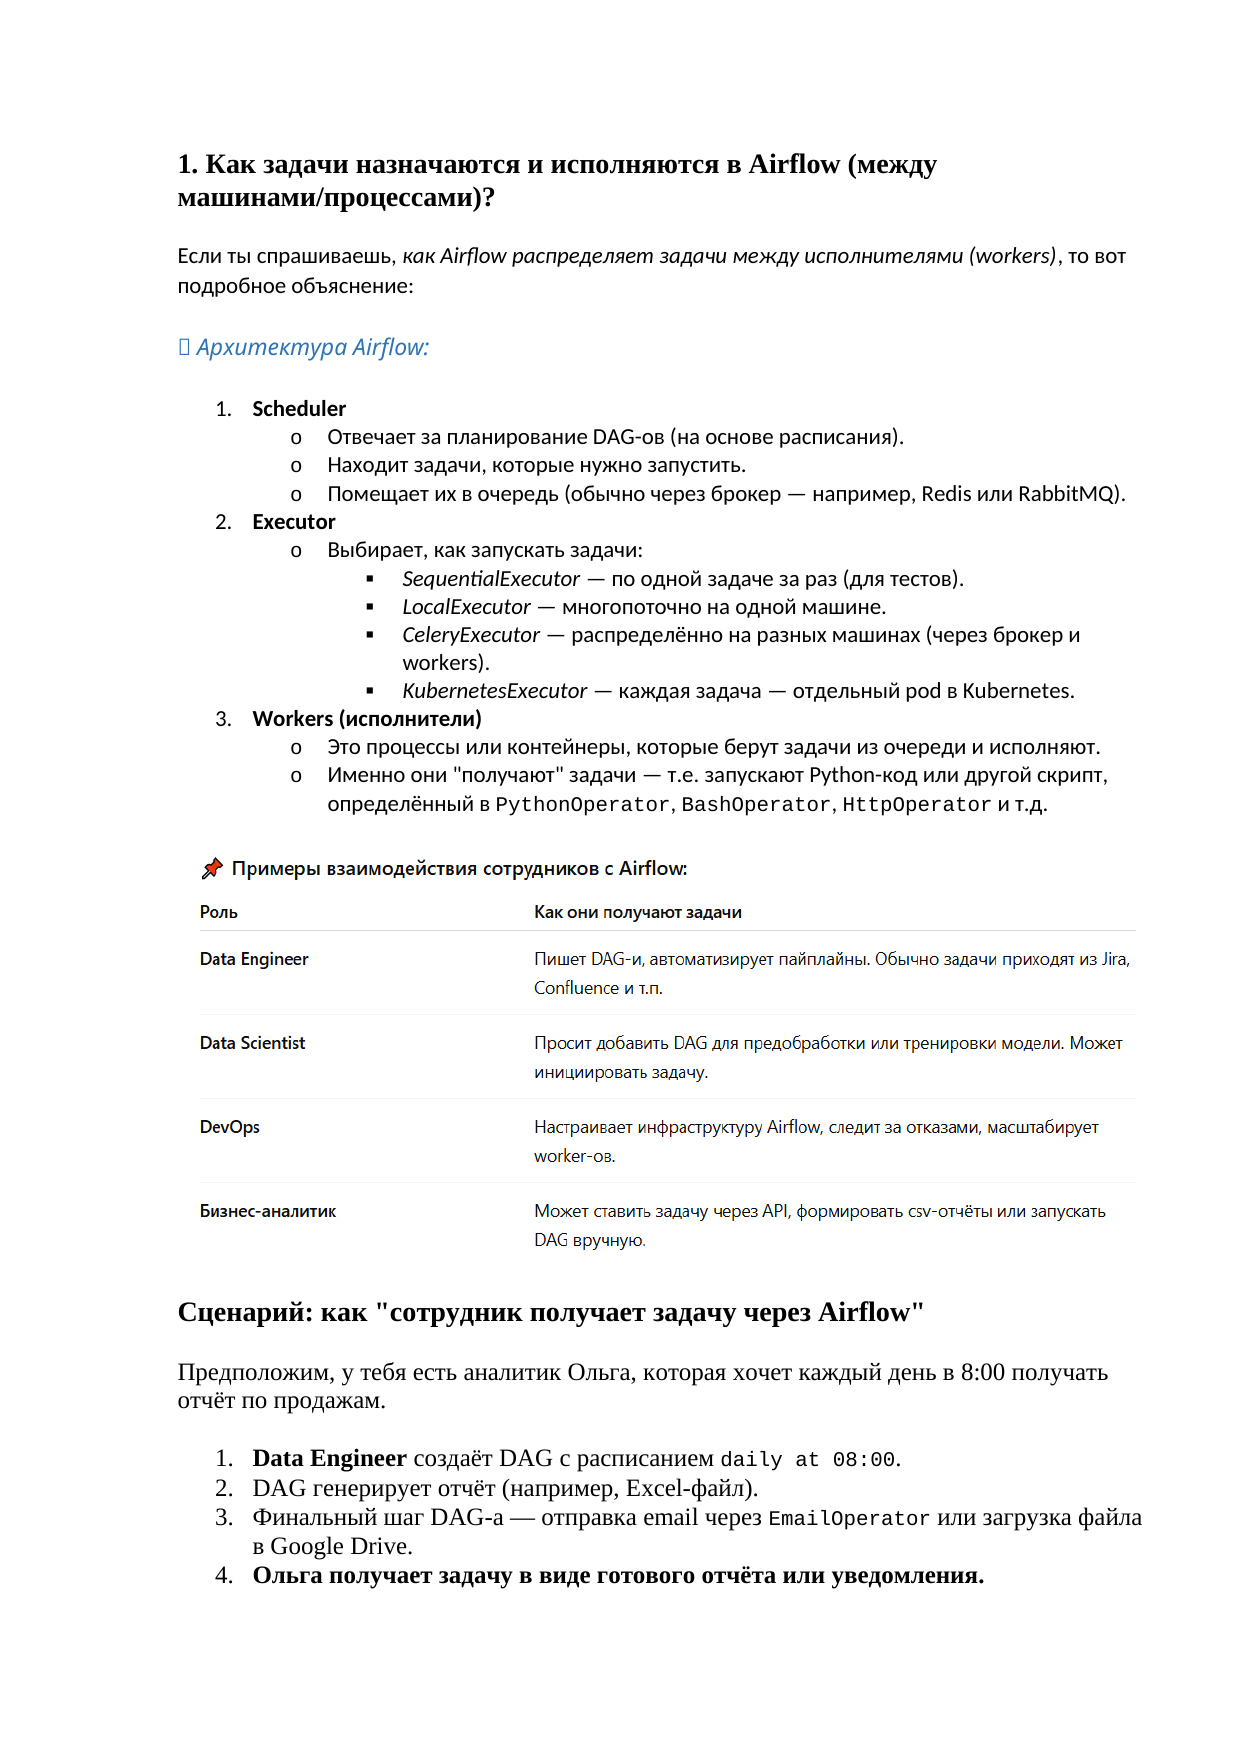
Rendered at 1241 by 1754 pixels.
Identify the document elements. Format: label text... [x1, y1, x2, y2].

list Финальный шаг DAG-а — отправка email через EmailOperator или загрузка файла в Google Drive. [215, 1502, 1152, 1560]
list Scheduler [215, 394, 1152, 422]
list Выбирает, как запускать задачи: [290, 535, 1152, 564]
subtitle 1. Как задачи назначаются и исполняются в Airflow (между машинами/процессами)? [177, 147, 1152, 212]
list KubernetesExecutor — каждая задача — отдельный pod в Kubernetes. [365, 676, 1152, 704]
picture [177, 846, 1152, 1266]
subtitle 💡 Архитектура Airflow: [177, 331, 1152, 362]
text Сценарий: как "сотрудник получает задачу через Airflow" [177, 1295, 1152, 1327]
list Ольга получает задачу в виде готового отчёта или уведомления. [215, 1560, 1152, 1589]
list Именно они "получают" задачи — т.е. запускают Python-код или другой скрипт, определённый в PythonOperator, BashOperator, HttpOperator и т.д. [290, 761, 1152, 818]
list Помещает их в очередь (обычно через брокер — например, Redis или RabbitMQ). [290, 479, 1152, 507]
list LocalExecutor — многопоточно на одной машине. [365, 592, 1152, 620]
list CeleryExecutor — распределённо на разных машинах (через брокер и workers). [365, 620, 1152, 676]
list Отвечает за планирование DAG-ов (на основе расписания). [290, 422, 1152, 450]
list Workers (исполнители) [215, 704, 1152, 732]
text Предположим, у тебя есть аналитик Ольга, которая хочет каждый день в 8:00 получать отчёт по продажам. [177, 1357, 1152, 1414]
text Если ты спрашиваешь, как Airflow распределяет задачи между исполнителями (workers), то вот подробное объяснение: [177, 241, 1152, 299]
list Executor [215, 507, 1152, 535]
list Data Engineer создаёт DAG с расписанием daily at 08:00. [215, 1443, 1152, 1473]
list SequentialExecutor — по одной задаче за раз (для тестов). [365, 564, 1152, 592]
list Находит задачи, которые нужно запустить. [290, 450, 1152, 479]
list Это процессы или контейнеры, которые берут задачи из очереди и исполняют. [290, 732, 1152, 761]
list DAG генерирует отчёт (например, Excel-файл). [215, 1473, 1152, 1502]
